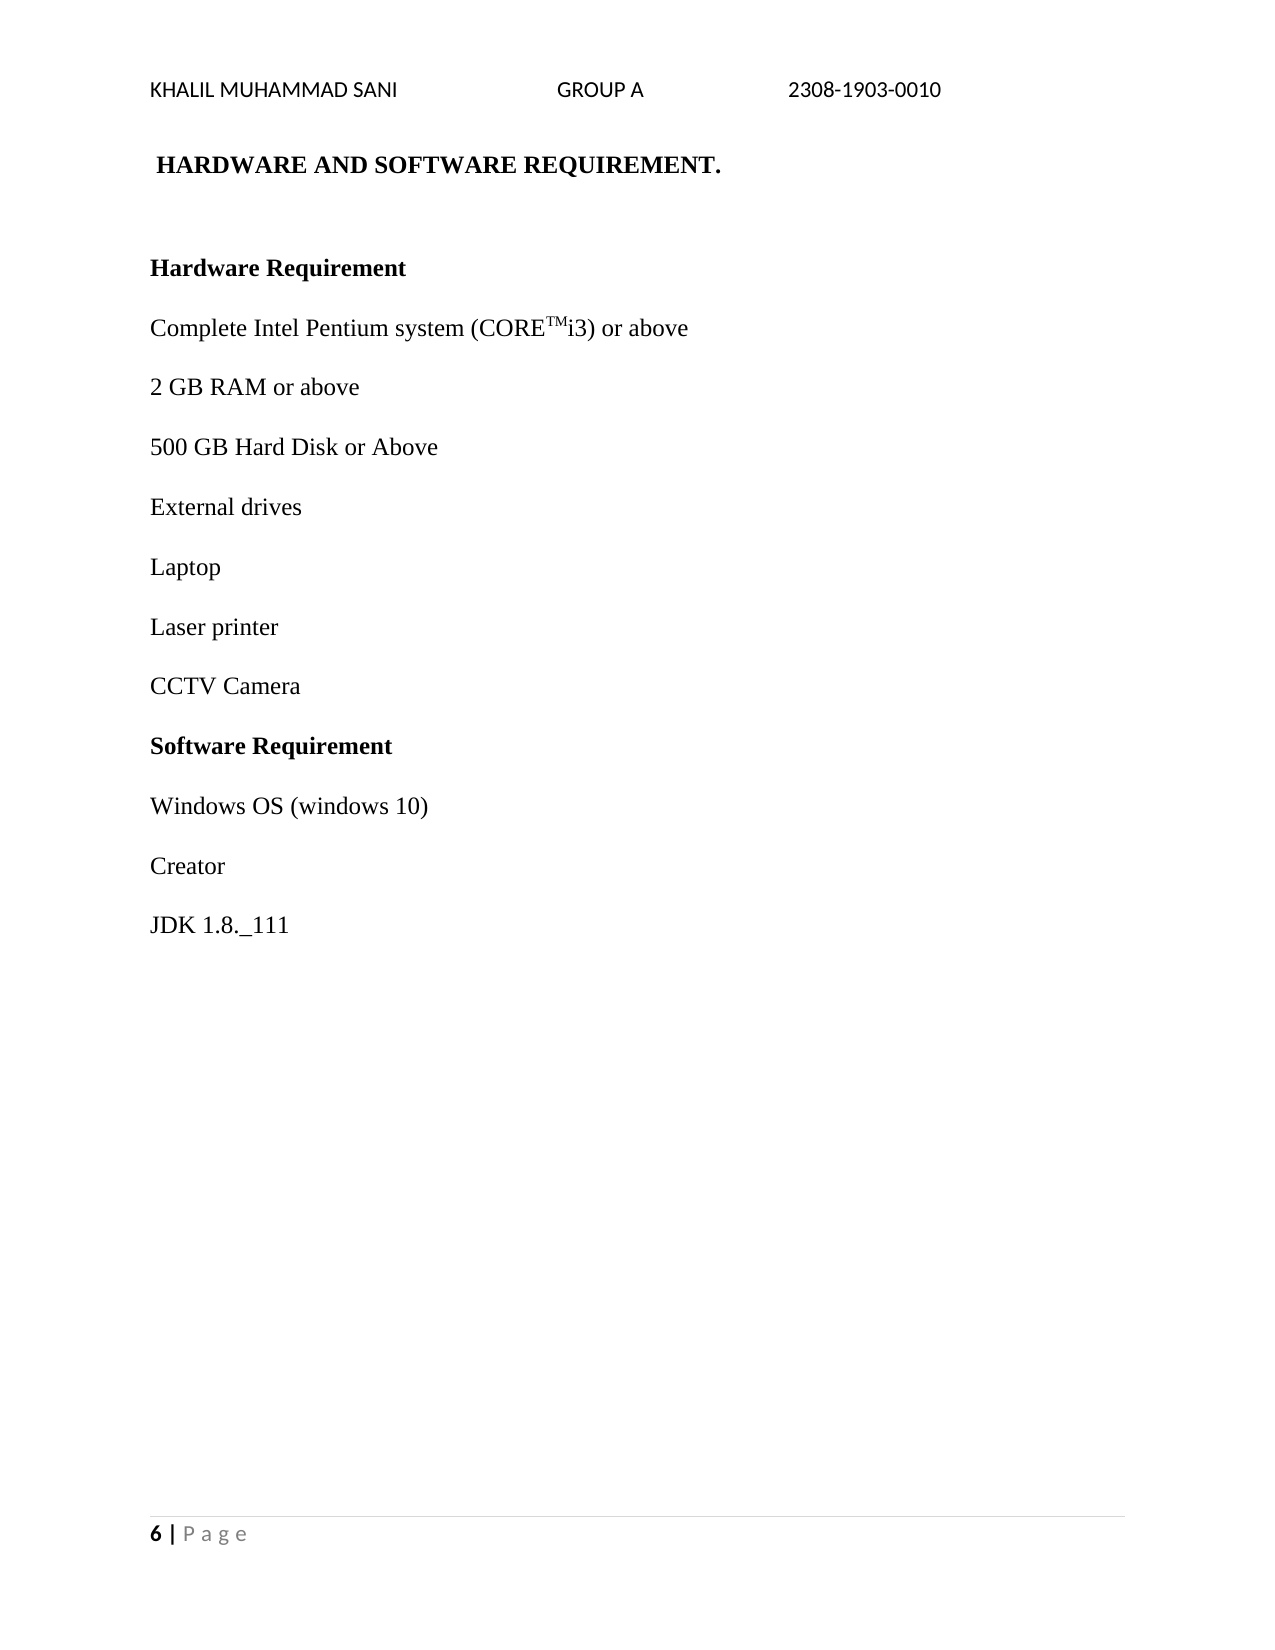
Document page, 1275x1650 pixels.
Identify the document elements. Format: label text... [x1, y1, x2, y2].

text External drives [150, 492, 1125, 521]
text Complete Intel Pentium system (CORETMi3) or above [150, 313, 1125, 341]
text Laptop [150, 552, 1125, 581]
text JDK 1.8._111 [150, 911, 1125, 939]
text CCTV Camera [150, 671, 1125, 700]
text Software Requirement [150, 731, 1125, 760]
text 500 GB Hard Disk or Above [150, 432, 1125, 461]
text Laser printer [150, 612, 1125, 640]
text 2 GB RAM or above [150, 372, 1125, 401]
subtitle HARDWARE AND SOFTWARE REQUIREMENT. [150, 150, 1125, 179]
text Creator [150, 851, 1125, 879]
text Hardware Requirement [150, 253, 1125, 282]
text Windows OS (windows 10) [150, 791, 1125, 820]
